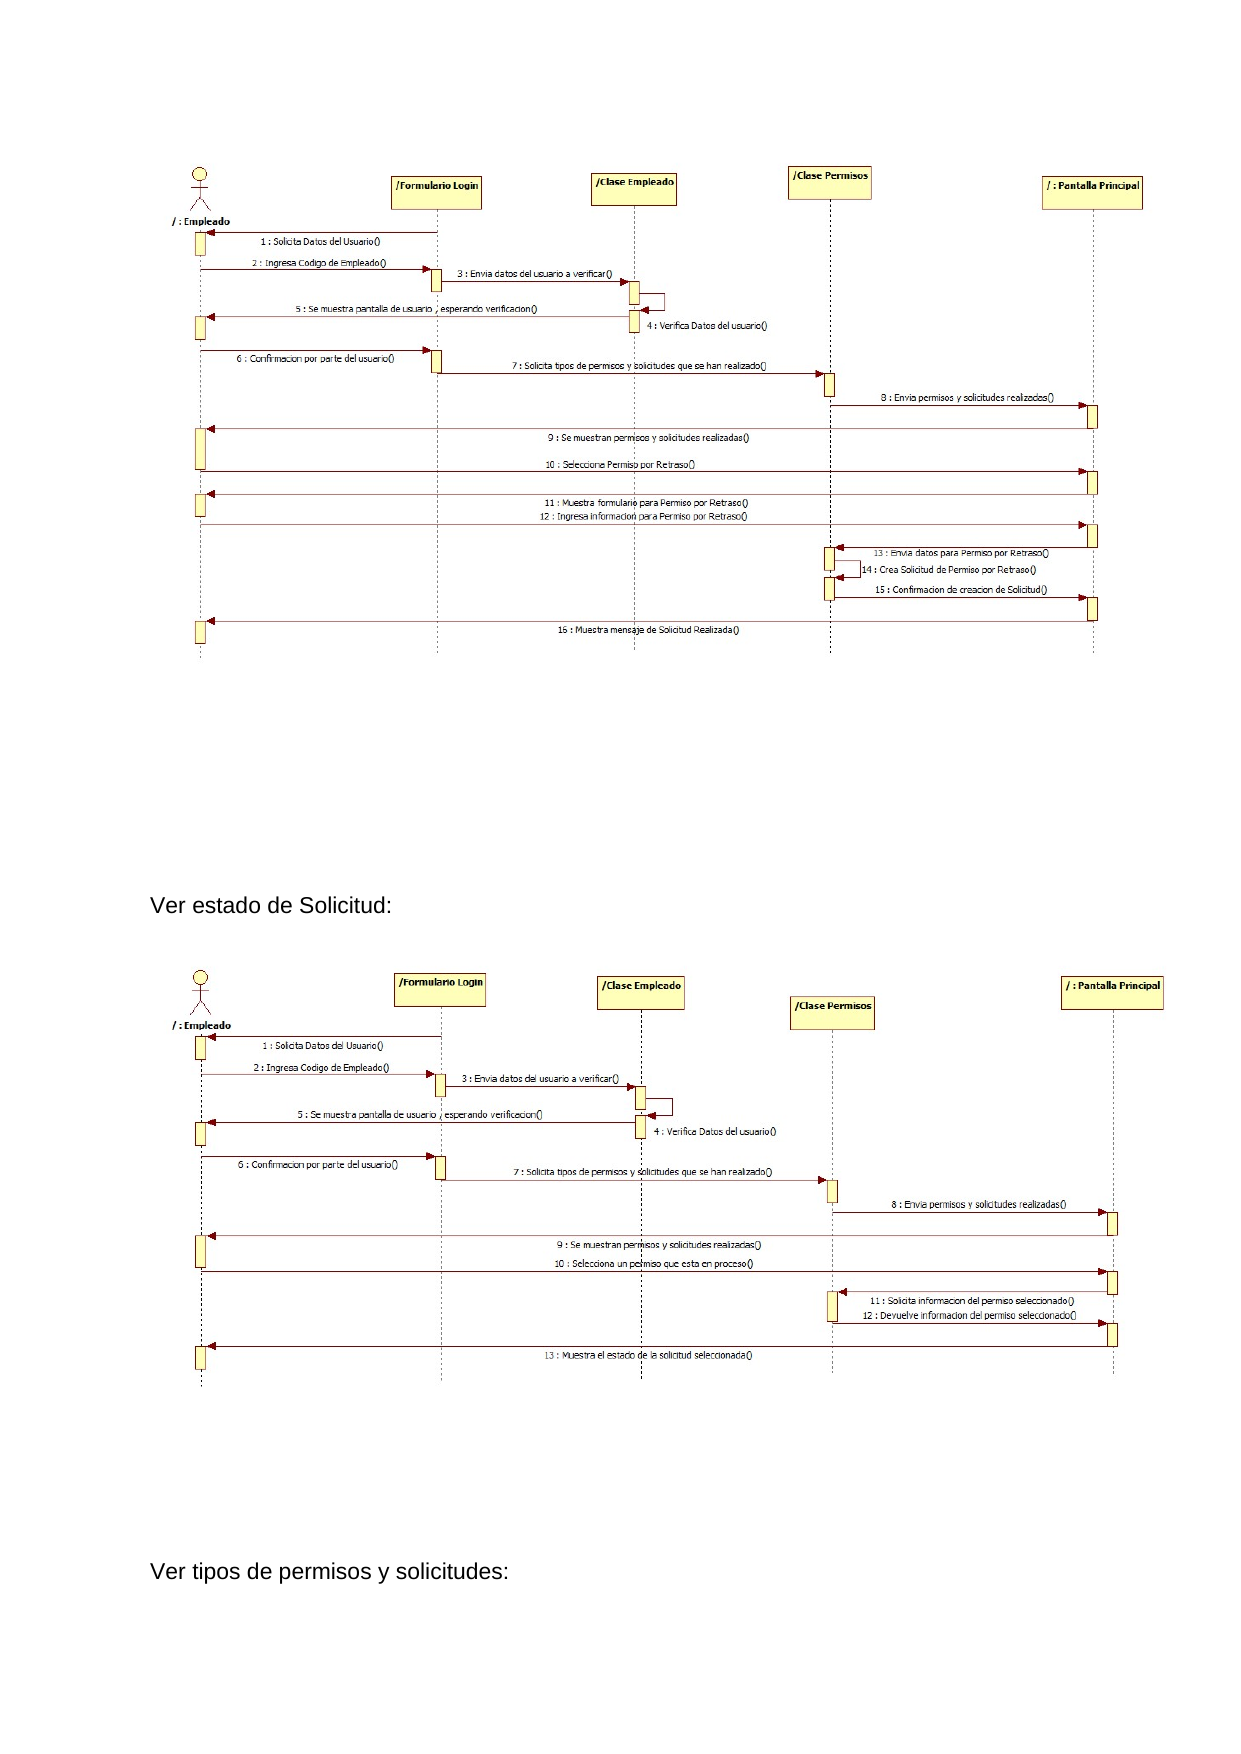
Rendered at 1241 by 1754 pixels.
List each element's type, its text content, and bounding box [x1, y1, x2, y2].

picture [150, 150, 1159, 677]
text Ver tipos de permisos y solicitudes: [150, 1558, 1090, 1584]
picture [150, 952, 1180, 1403]
text Ver estado de Solicitud: [150, 892, 1090, 919]
